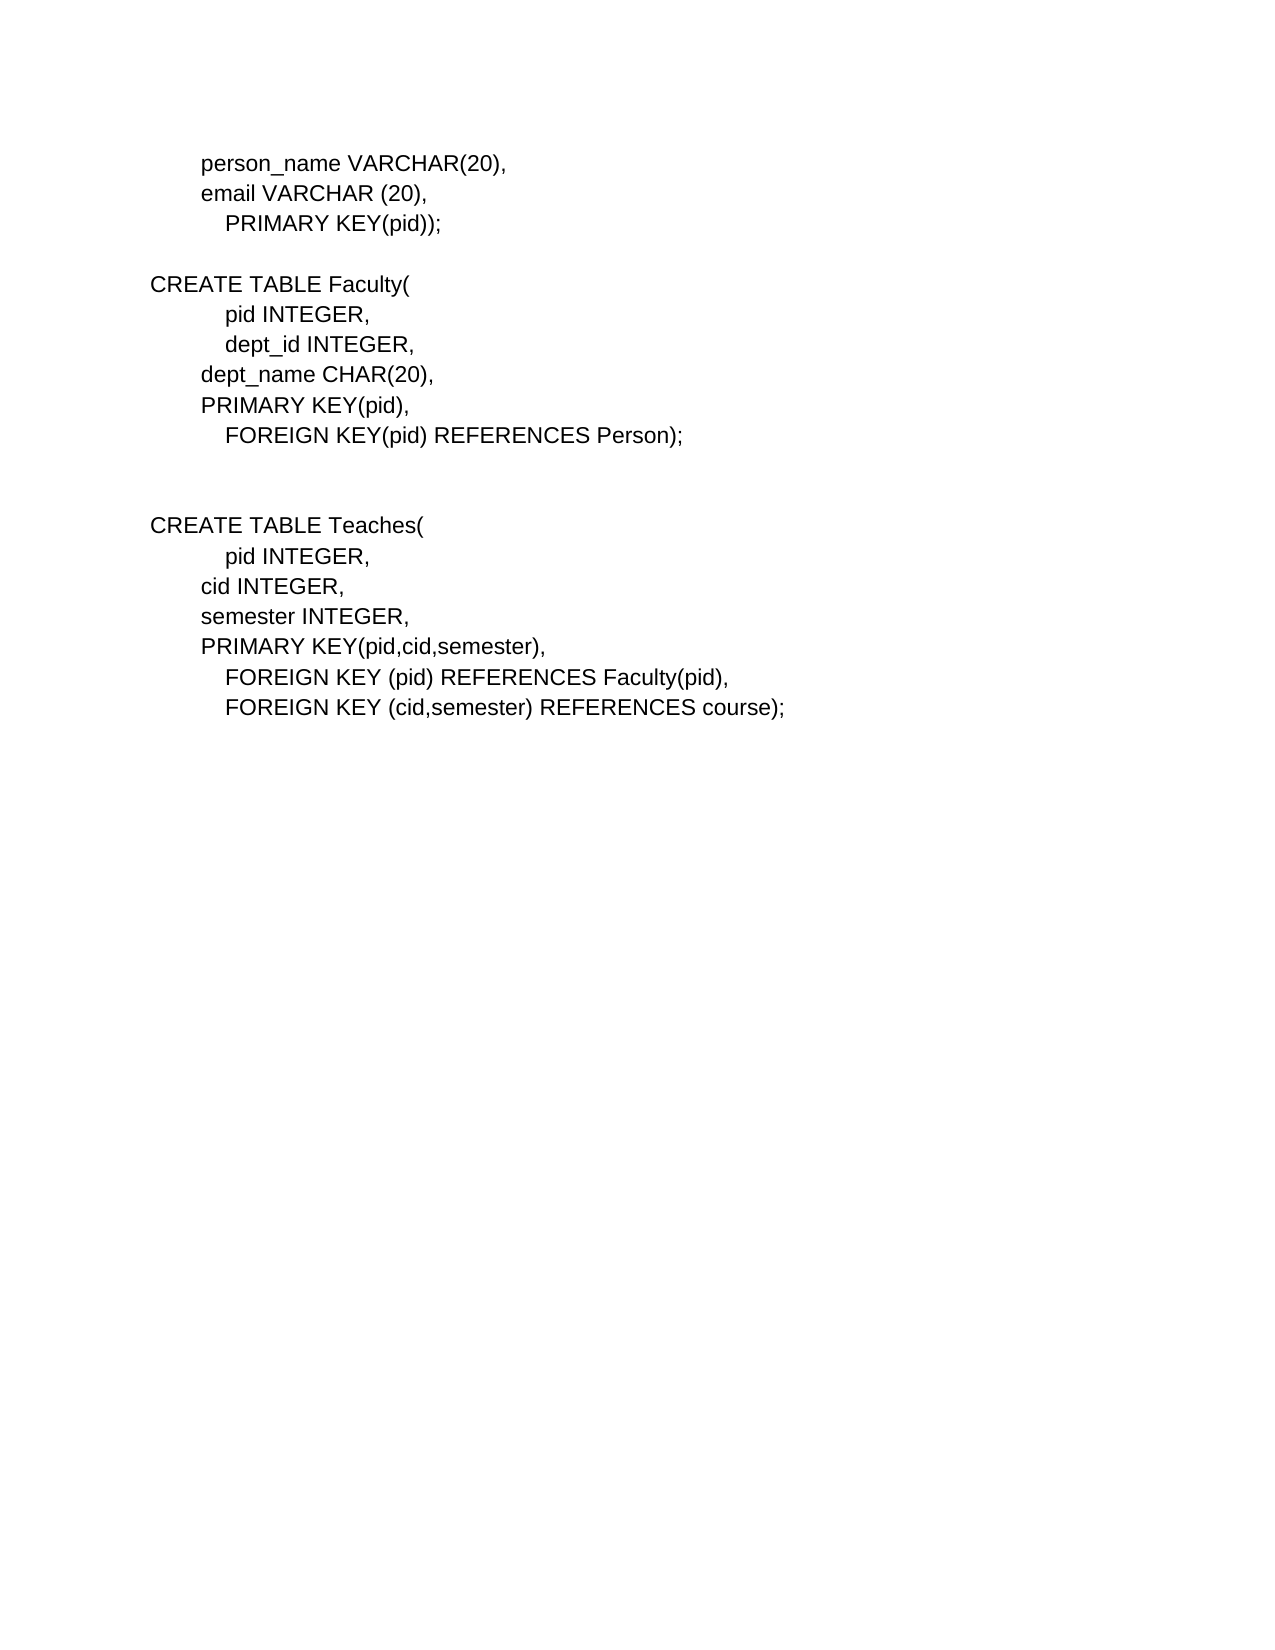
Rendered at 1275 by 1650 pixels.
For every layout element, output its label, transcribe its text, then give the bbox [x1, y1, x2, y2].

text CREATE TABLE Teaches( [150, 512, 1125, 539]
text dept_id INTEGER, [150, 331, 1125, 358]
text CREATE TABLE Faculty( [150, 271, 1125, 297]
text PRIMARY KEY(pid,cid,semester), [150, 633, 1125, 660]
text pid INTEGER, [150, 301, 1125, 327]
text dept_name CHAR(20), [150, 361, 1125, 388]
text PRIMARY KEY(pid), [150, 392, 1125, 418]
text person_name VARCHAR(20), [150, 150, 1125, 176]
text pid INTEGER, [150, 543, 1125, 569]
text FOREIGN KEY (pid) REFERENCES Faculty(pid), [150, 663, 1125, 690]
text email VARCHAR (20), [150, 180, 1125, 207]
text cid INTEGER, [150, 573, 1125, 599]
text semester INTEGER, [150, 603, 1125, 629]
text FOREIGN KEY(pid) REFERENCES Person); [150, 422, 1125, 448]
text FOREIGN KEY (cid,semester) REFERENCES course); [150, 694, 1125, 720]
text PRIMARY KEY(pid)); [150, 210, 1125, 237]
